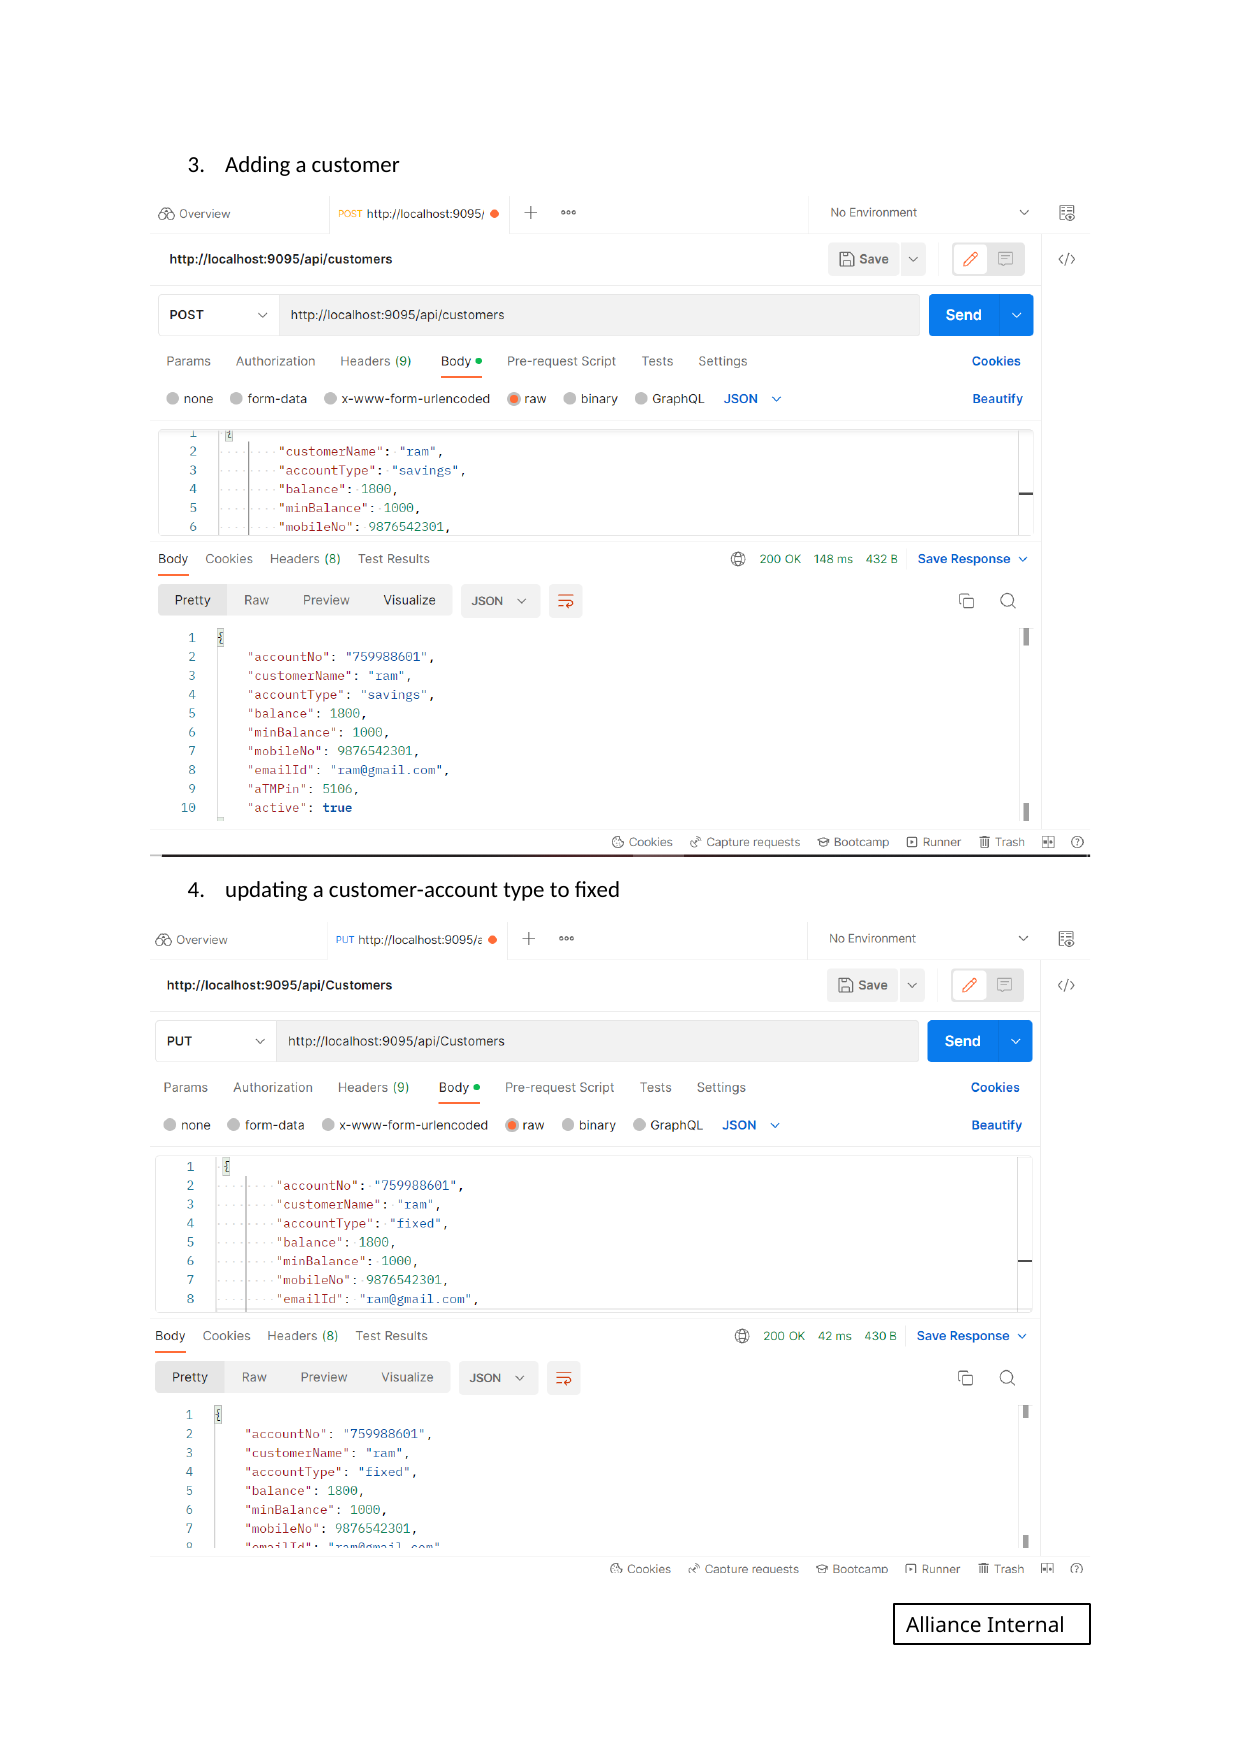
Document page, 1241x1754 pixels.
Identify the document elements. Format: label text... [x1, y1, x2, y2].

picture [150, 922, 1091, 1573]
list Adding a customer [187, 150, 1090, 178]
picture [150, 196, 1091, 857]
list updating a customer-account type to fixed [187, 876, 1090, 903]
